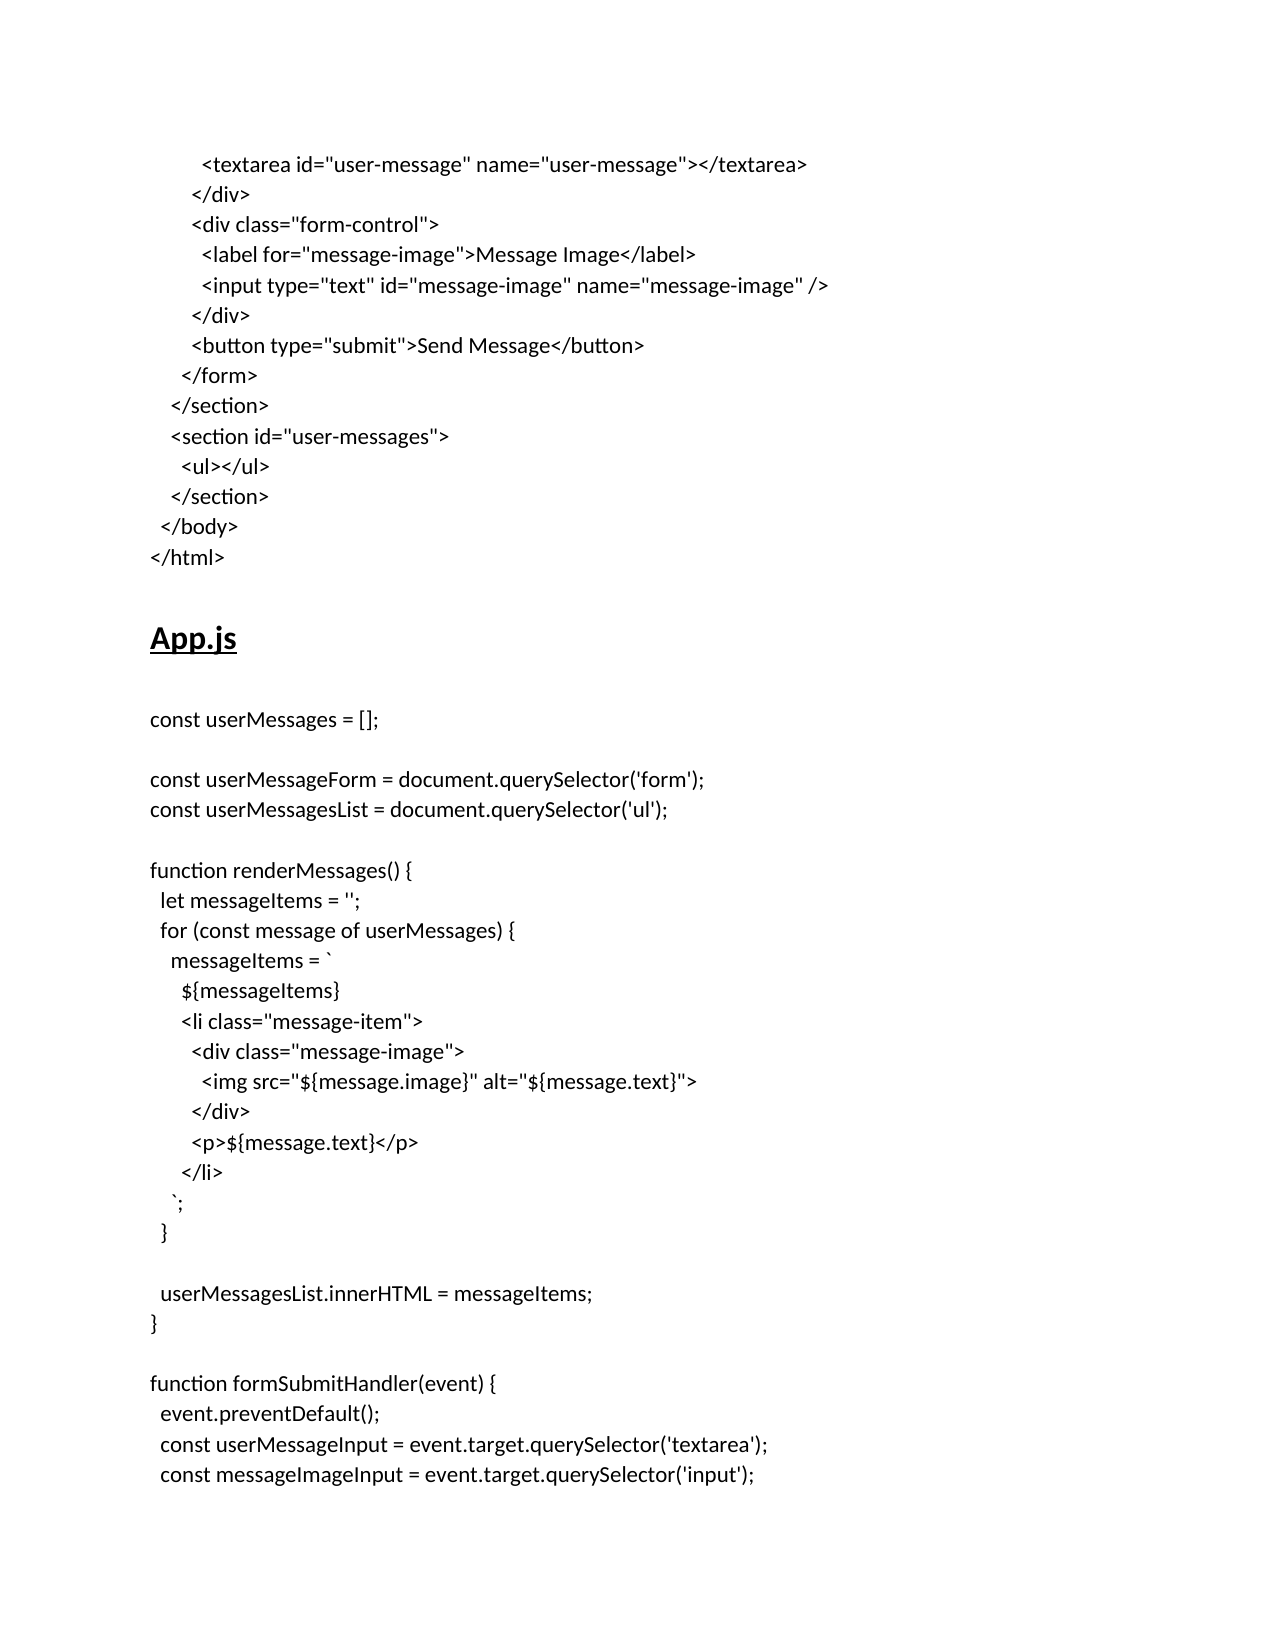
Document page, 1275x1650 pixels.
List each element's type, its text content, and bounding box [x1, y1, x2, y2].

text const messageImageInput = event.target.querySelector('input'); [150, 1460, 1125, 1488]
text function formSubmitHandler(event) { [150, 1369, 1125, 1397]
text const userMessagesList = document.querySelector('ul'); [150, 795, 1125, 823]
text <ul></ul> [150, 452, 1125, 480]
text <div class="form-control"> [150, 210, 1125, 238]
text for (const message of userMessages) { [150, 916, 1125, 944]
text </html> [150, 543, 1125, 571]
text <img src="${message.image}" alt="${message.text}"> [150, 1067, 1125, 1095]
text event.preventDefault(); [150, 1399, 1125, 1428]
text <section id="user-messages"> [150, 422, 1125, 450]
text messageItems = ` [150, 946, 1125, 974]
text const userMessageInput = event.target.querySelector('textarea'); [150, 1430, 1125, 1458]
text <div class="message-image"> [150, 1037, 1125, 1065]
text </section> [150, 392, 1125, 420]
text </li> [150, 1158, 1125, 1186]
text </div> [150, 301, 1125, 329]
text </body> [150, 512, 1125, 541]
text function renderMessages() { [150, 856, 1125, 884]
text <textarea id="user-message" name="user-message"></textarea> [150, 150, 1125, 178]
text <label for="message-image">Message Image</label> [150, 241, 1125, 269]
text userMessagesList.innerHTML = messageItems; [150, 1279, 1125, 1307]
text const userMessageForm = document.querySelector('form'); [150, 765, 1125, 793]
text let messageItems = ''; [150, 886, 1125, 914]
text </form> [150, 361, 1125, 389]
text `; [150, 1188, 1125, 1216]
text <p>${message.text}</p> [150, 1128, 1125, 1156]
text <button type="submit">Send Message</button> [150, 331, 1125, 359]
text } [150, 1218, 1125, 1246]
text </div> [150, 180, 1125, 208]
text ${messageItems} [150, 977, 1125, 1005]
text } [150, 1309, 1125, 1337]
text <input type="text" id="message-image" name="message-image" /> [150, 271, 1125, 299]
text </section> [150, 482, 1125, 510]
text const userMessages = []; [150, 705, 1125, 733]
text App.js [150, 617, 1125, 658]
text </div> [150, 1097, 1125, 1126]
text <li class="message-item"> [150, 1007, 1125, 1035]
